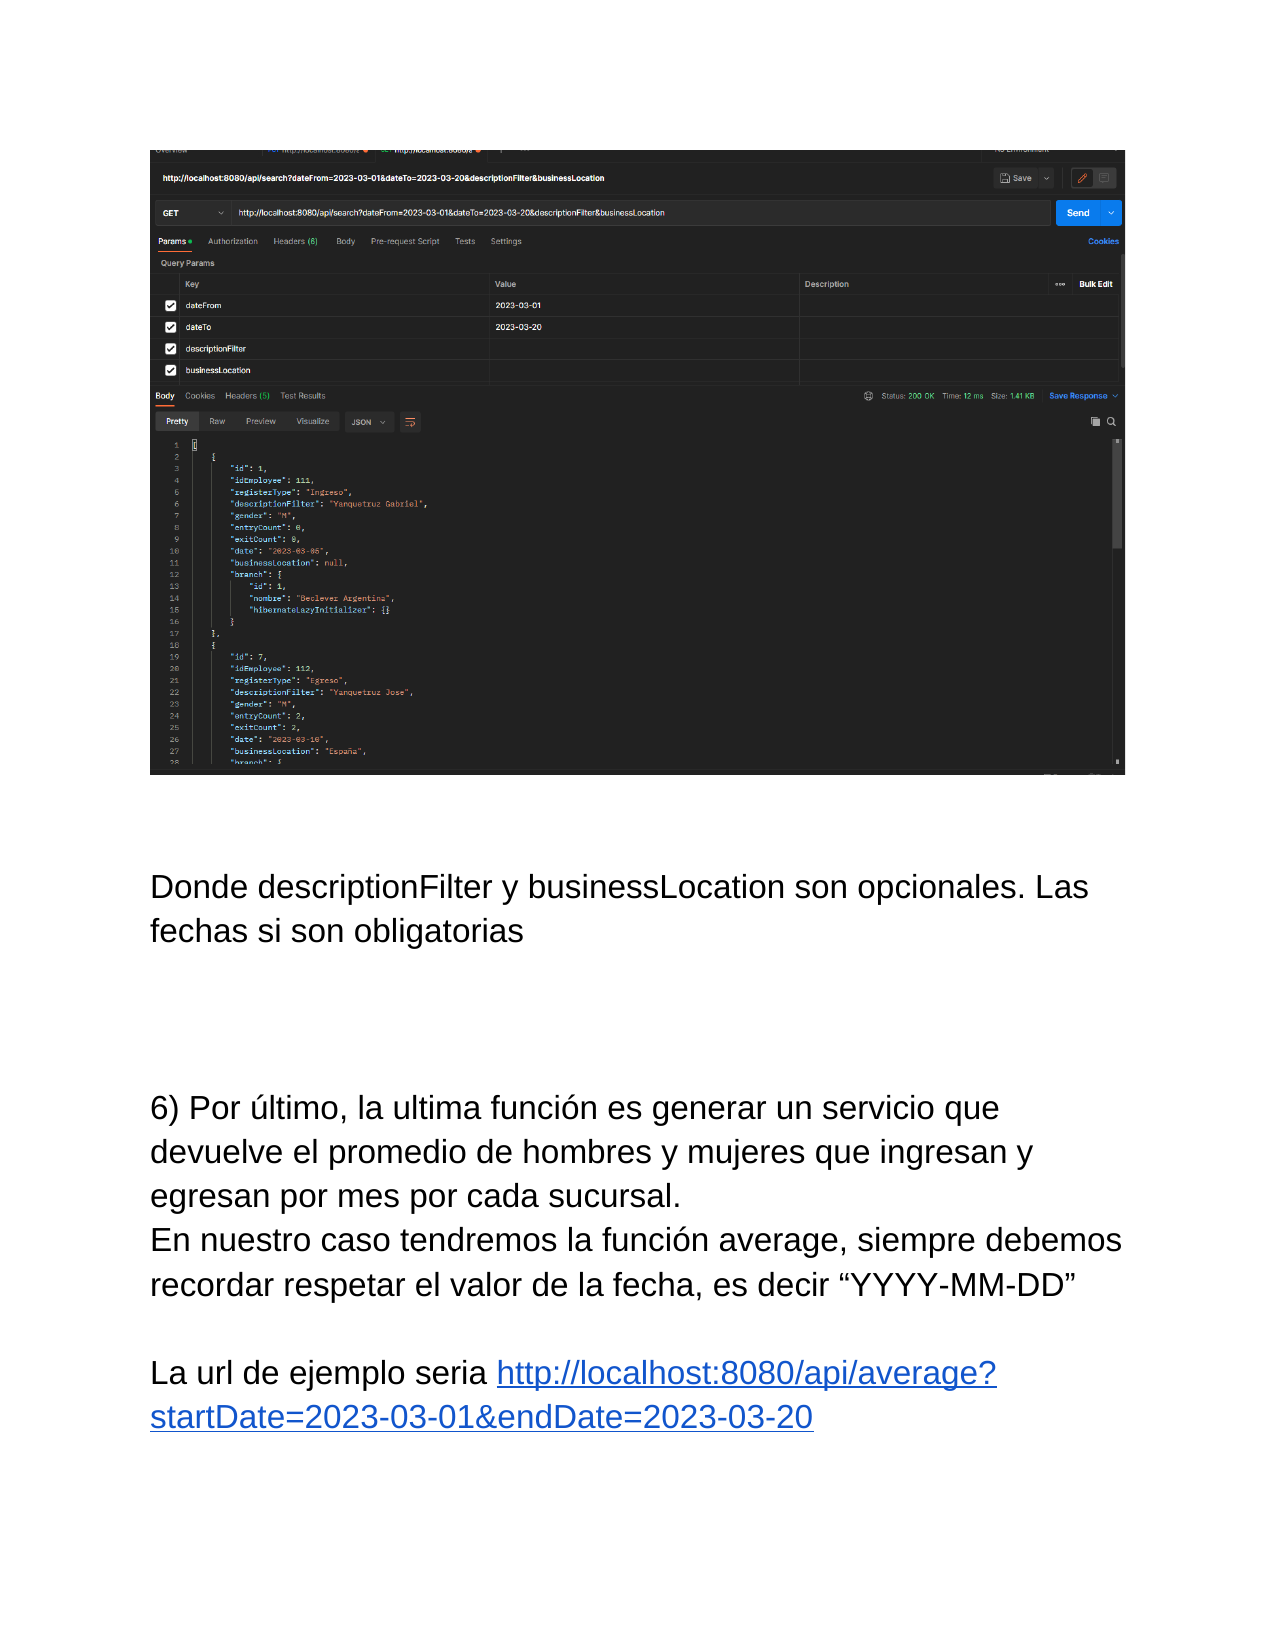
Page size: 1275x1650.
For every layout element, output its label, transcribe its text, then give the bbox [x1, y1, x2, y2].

text Donde descriptionFilter y businessLocation son opcionales. Las fechas si son obligatorias [150, 867, 1125, 950]
picture [150, 150, 1125, 775]
text La url de ejemplo seria http://localhost:8080/api/average?startDate=2023-03-01&endDate=2023-03-20 [150, 1353, 1125, 1436]
text 6) Por último, la ultima función es generar un servicio que devuelve el promedio de hombres y mujeres que ingresan y egresan por mes por cada sucursal. [150, 1088, 1125, 1215]
text En nuestro caso tendremos la función average, siempre debemos recordar respetar el valor de la fecha, es decir “YYYY-MM-DD” [150, 1221, 1125, 1303]
